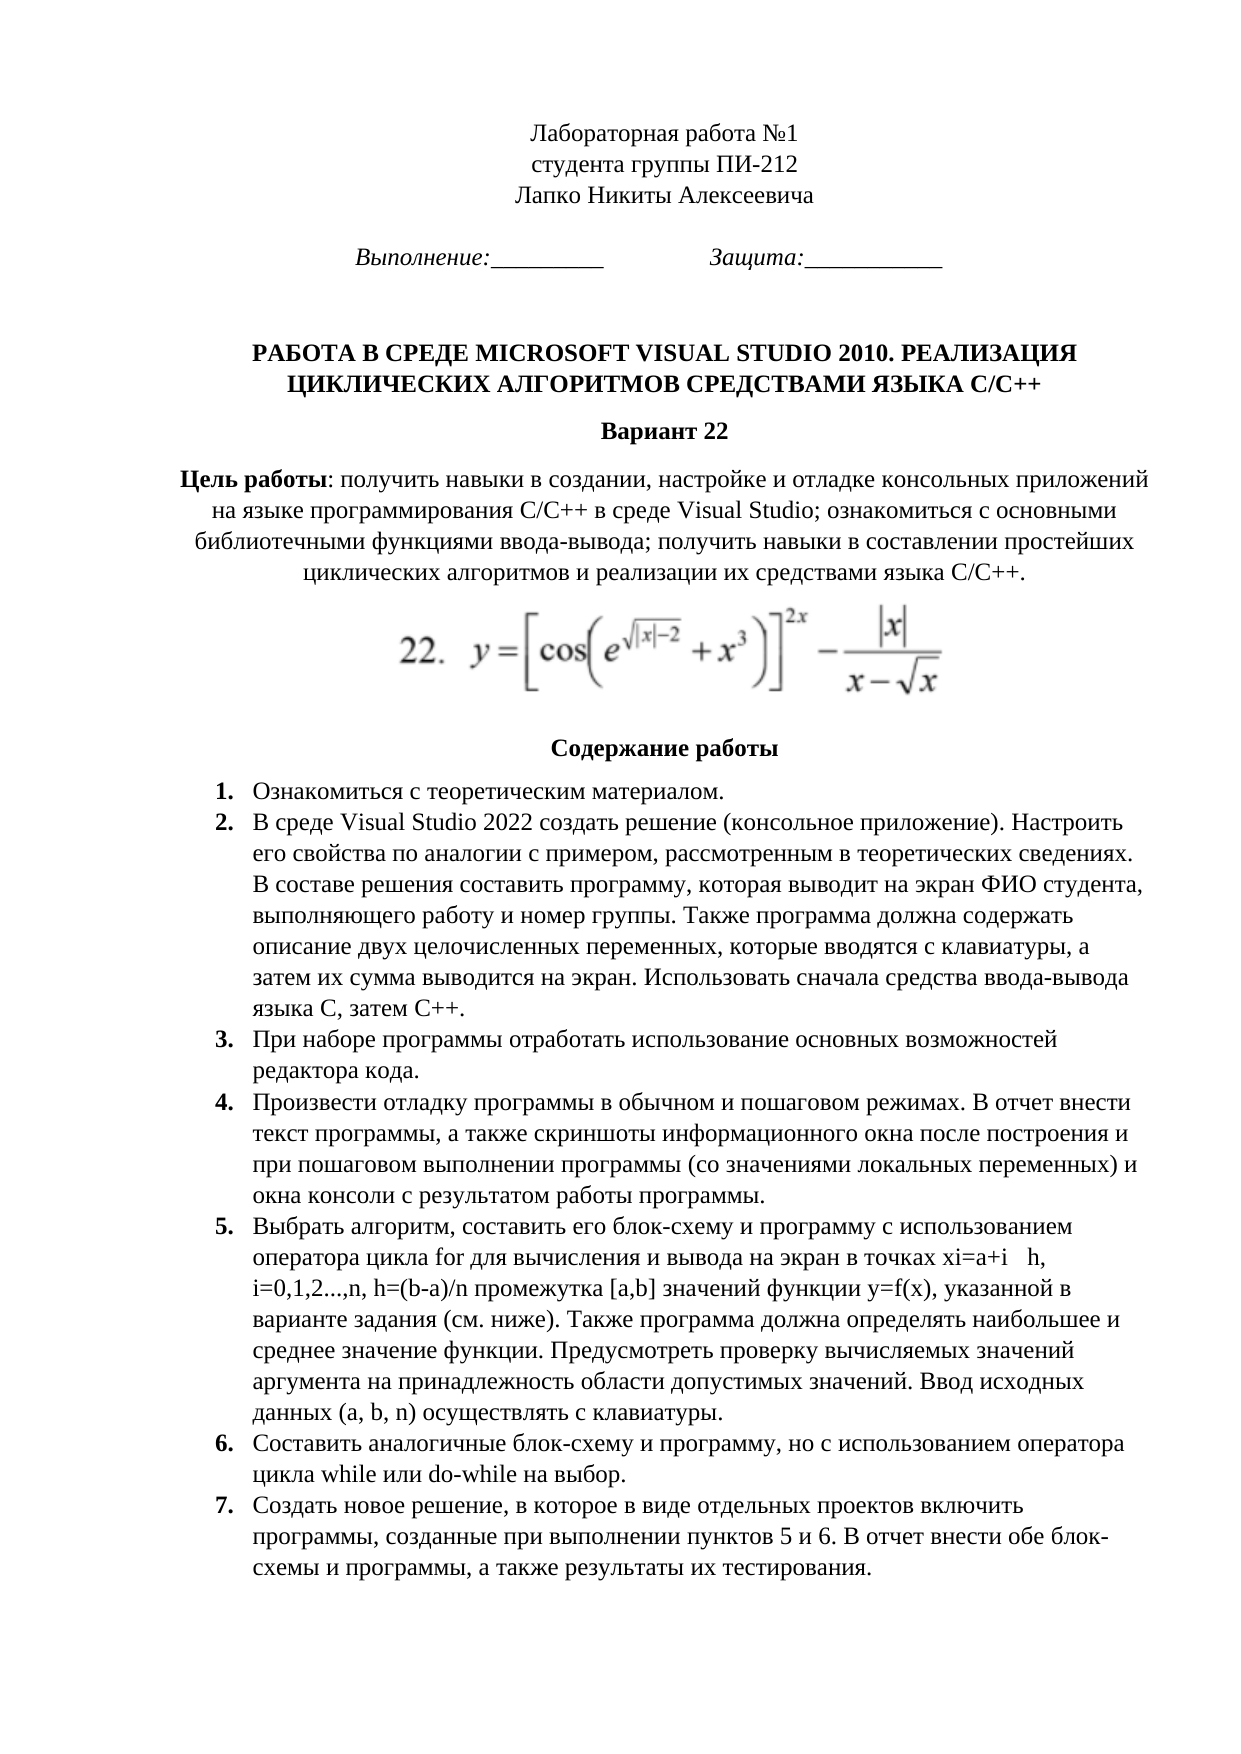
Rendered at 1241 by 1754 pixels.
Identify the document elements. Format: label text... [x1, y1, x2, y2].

list Создать новое решение, в которое в виде отдельных проектов включить программы, созданные при выполнении пунктов 5 и 6. В отчет внести обе блок-схемы и программы, а также результаты их тестирования. [215, 1490, 1152, 1581]
list Ознакомиться с теоретическим материалом. [215, 776, 1152, 805]
text Лапко Никиты Алексеевича [177, 180, 1152, 209]
text РАБОТА В СРЕДЕ MICROSOFT VISUAL STUDIO 2010. РЕАЛИЗАЦИЯ ЦИКЛИЧЕСКИХ АЛГОРИТМОВ СРЕДСТВАМИ ЯЗЫКА С/С++ [177, 338, 1152, 397]
text Лабораторная работа №1 [177, 118, 1152, 147]
text студента группы ПИ-212 [177, 149, 1152, 178]
list Выбрать алгоритм, составить его блок-схему и программу с использованием оператора цикла for для вычисления и вывода на экран в точках xi=a+ih, i=0,1,2...,n, h=(b-a)/n промежутка [a,b] значений функции y=f(x), указанной в варианте задания (см. ниже). Также программа должна определять наибольшее и среднее значение функции. Предусмотреть проверку вычисляемых значений аргумента на принадлежность области допустимых значений. Ввод исходных данных (a, b, n) осуществлять с клавиатуры. [215, 1211, 1152, 1426]
text Выполнение:_________ Защита:___________ [148, 242, 1152, 271]
picture [386, 588, 943, 718]
list В среде Visual Studio 2022 создать решение (консольное приложение). Настроить его свойства по аналогии с примером, рассмотренным в теоретических сведениях. В составе решения составить программу, которая выводит на экран ФИО студента, выполняющего работу и номер группы. Также программа должна содержать описание двух целочисленных переменных, которые вводятся с клавиатуры, а затем их сумма выводится на экран. Использовать сначала средства ввода-вывода языка С, затем С++. [215, 807, 1152, 1022]
text Содержание работы [177, 733, 1152, 761]
list Составить аналогичные блок-схему и программу, но с использованием оператора цикла while или do-while на выбор. [215, 1428, 1152, 1488]
list При наборе программы отработать использование основных возможностей редактора кода. [215, 1024, 1152, 1084]
text Вариант 22 [177, 416, 1152, 445]
text Цель работы: получить навыки в создании, настройке и отладке консольных приложений на языке программирования C/C++ в среде Visual Studio; ознакомиться с основными библиотечными функциями ввода-вывода; получить навыки в составлении простейших циклических алгоритмов и реализации их средствами языка С/С++. [177, 464, 1152, 586]
list Произвести отладку программы в обычном и пошаговом режимах. В отчет внести текст программы, а также скриншоты информационного окна после построения и при пошаговом выполнении программы (со значениями локальных переменных) и окна консоли с результатом работы программы. [215, 1087, 1152, 1208]
